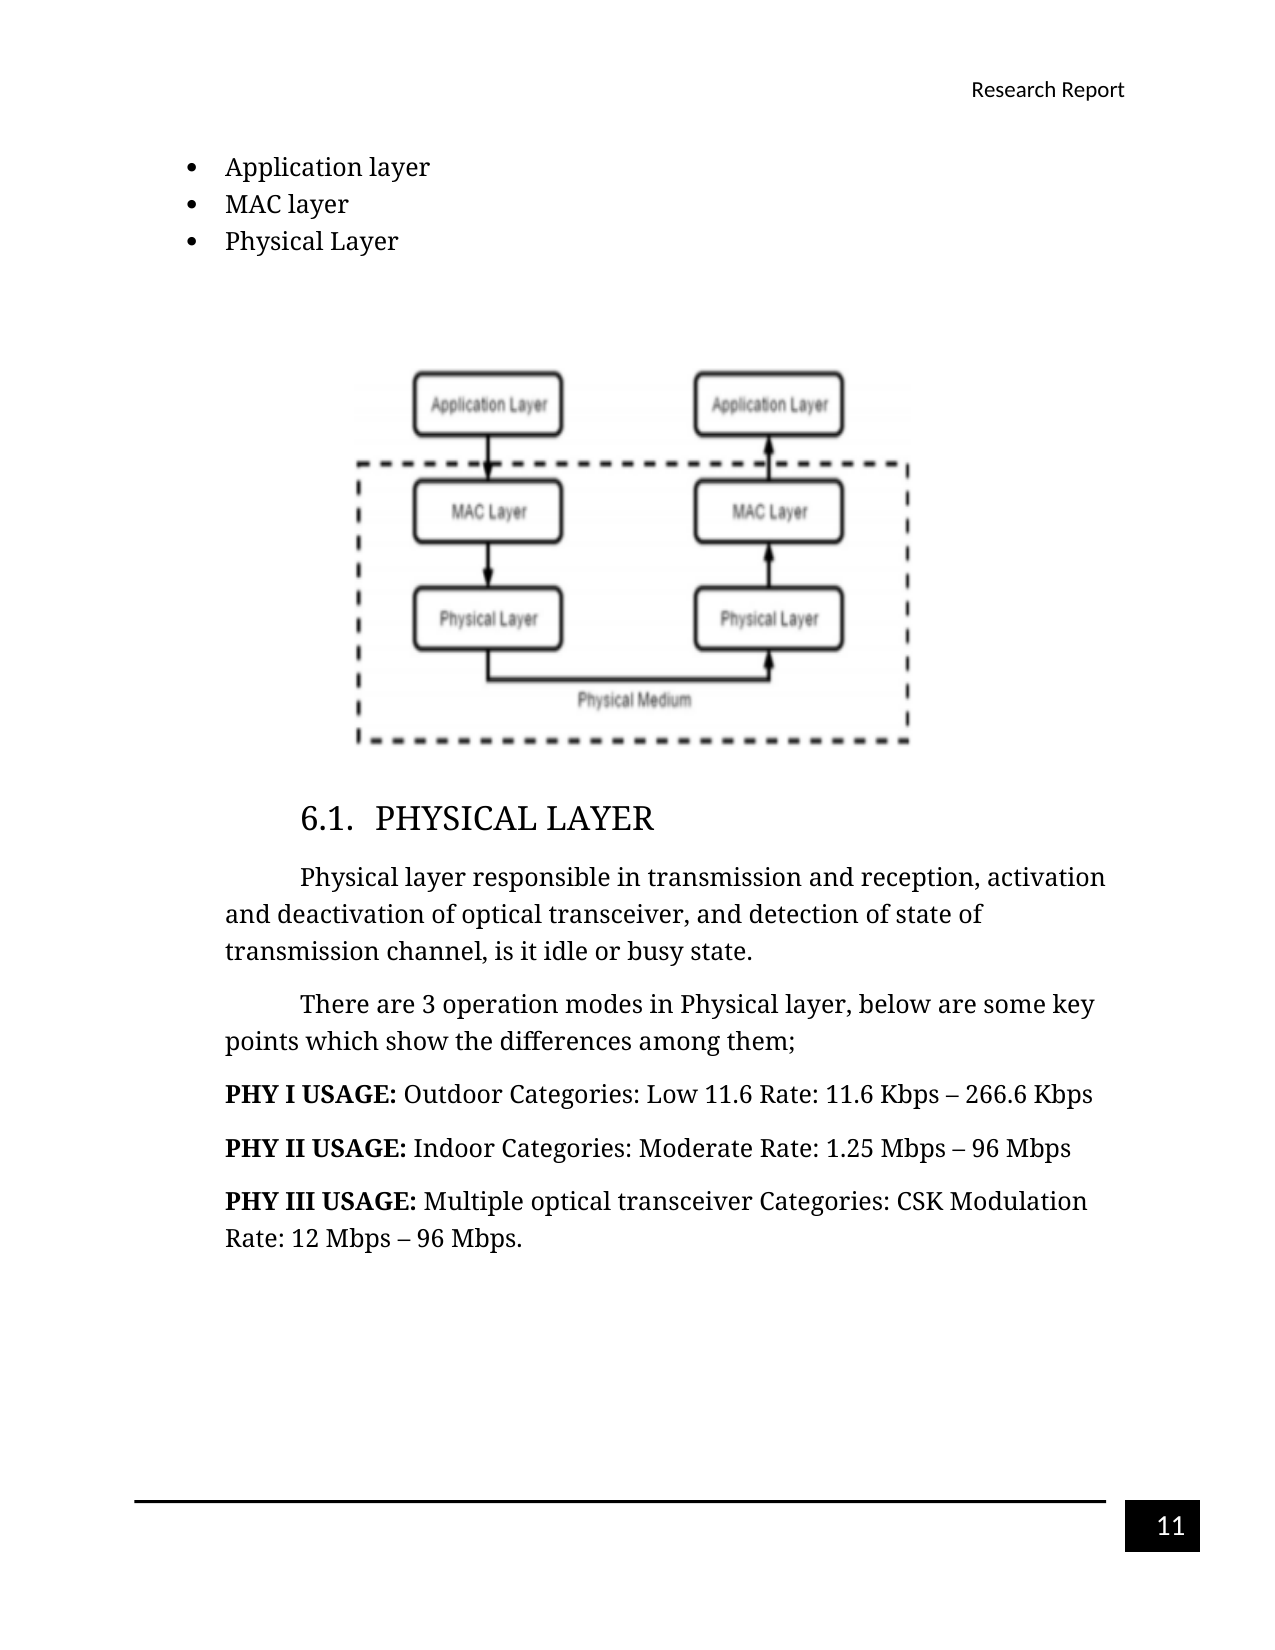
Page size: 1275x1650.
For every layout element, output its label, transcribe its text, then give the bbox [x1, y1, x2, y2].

text PHY III USAGE: Multiple optical transceiver Categories: CSK Modulation Rate: 12 Mbps – 96 Mbps. [225, 1184, 1125, 1255]
subtitle PHYSICAL LAYER [300, 794, 1125, 840]
list Physical Layer [187, 223, 1125, 258]
text PHY I USAGE: Outdoor Categories: Low 11.6 Rate: 11.6 Kbps – 266.6 Kbps [225, 1077, 1125, 1111]
list Application layer [187, 150, 1125, 184]
text There are 3 operation modes in Physical layer, below are some key points which show the differences among them; [225, 987, 1125, 1058]
text Physical layer responsible in transmission and reception, activation and deactivation of optical transceiver, and detection of state of transmission channel, is it idle or busy state. [225, 860, 1125, 968]
picture [328, 336, 947, 776]
text PHY II USAGE: Indoor Categories: Moderate Rate: 1.25 Mbps – 96 Mbps [225, 1131, 1125, 1165]
list MAC layer [187, 187, 1125, 221]
